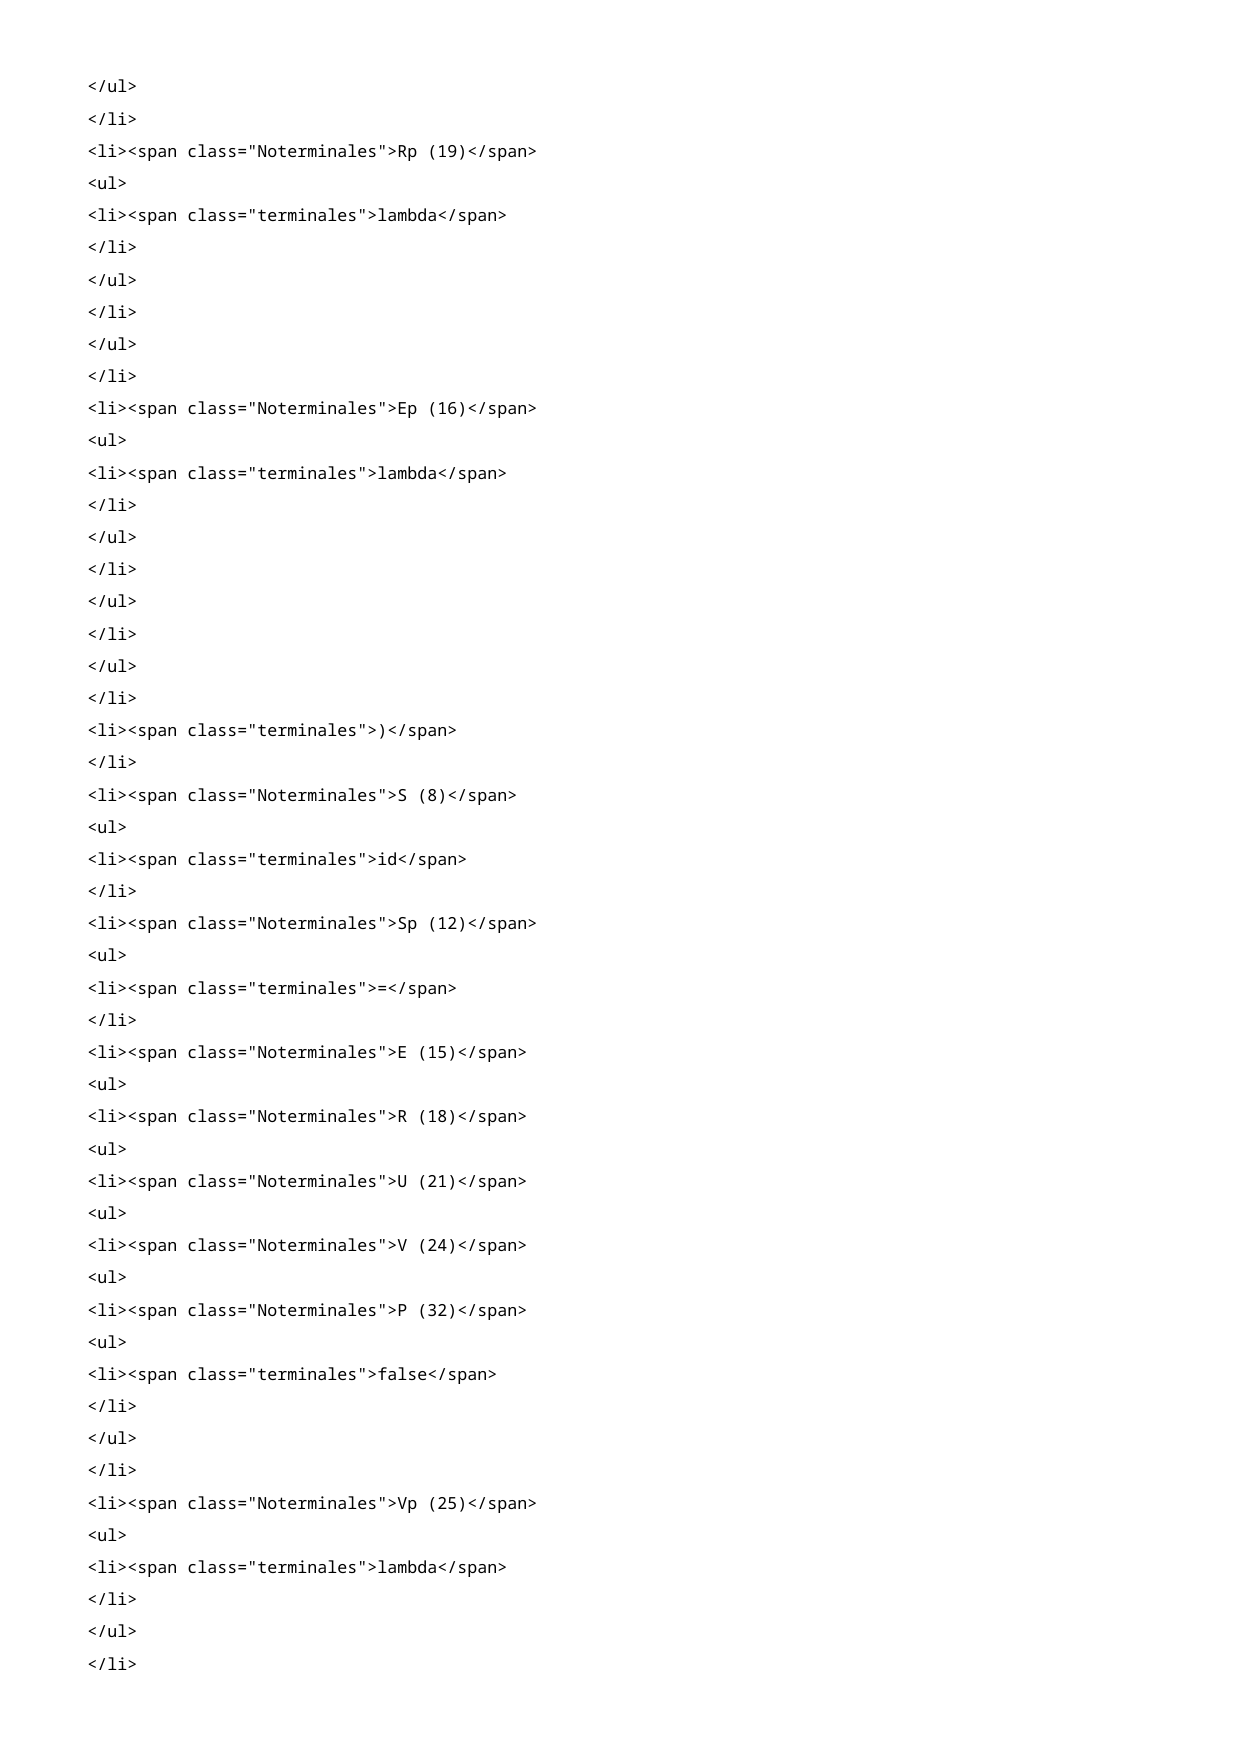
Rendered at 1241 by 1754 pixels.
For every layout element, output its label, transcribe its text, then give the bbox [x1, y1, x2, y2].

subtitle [87, 204, 1127, 226]
subtitle </ul> [87, 654, 1127, 677]
subtitle </ul> [87, 590, 1127, 613]
subtitle <ul> [87, 1137, 1127, 1160]
subtitle </li> [87, 751, 1127, 774]
subtitle <li><span class="Noterminales">Rp (19)</span> [87, 139, 1127, 162]
subtitle </li> [87, 687, 1127, 709]
subtitle <ul> [87, 172, 1127, 194]
subtitle </li> [87, 1459, 1127, 1482]
subtitle </ul> [87, 1620, 1127, 1643]
subtitle <li><span class="terminales">false</span> [87, 1362, 1127, 1385]
subtitle <ul> [87, 815, 1127, 838]
subtitle </li> [87, 1008, 1127, 1031]
subtitle </li> [87, 880, 1127, 902]
subtitle </ul> [87, 268, 1127, 291]
subtitle </li> [87, 107, 1127, 130]
subtitle </li> [87, 1395, 1127, 1417]
subtitle <li><span class="Noterminales">R (18)</span> [87, 1105, 1127, 1128]
subtitle </ul> [87, 75, 1127, 98]
subtitle </li> [87, 1588, 1127, 1611]
subtitle <li><span class="Noterminales">S (8)</span> [87, 783, 1127, 806]
subtitle <ul> [87, 1330, 1127, 1353]
subtitle </ul> [87, 526, 1127, 548]
subtitle <ul> [87, 1266, 1127, 1289]
subtitle <li><span class="Noterminales">E (15)</span> [87, 1041, 1127, 1063]
subtitle </li> [87, 622, 1127, 645]
subtitle <li><span class="Noterminales">P (32)</span> [87, 1298, 1127, 1321]
subtitle <ul> [87, 1073, 1127, 1096]
subtitle </li> [87, 558, 1127, 581]
subtitle <ul> [87, 1202, 1127, 1224]
subtitle <li><span class="Noterminales">Sp (12)</span> [87, 912, 1127, 934]
subtitle <li><span class="terminales">=</span> [87, 976, 1127, 999]
subtitle </li> [87, 493, 1127, 516]
subtitle <li><span class="terminales">lambda</span> [87, 461, 1127, 484]
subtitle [87, 1556, 1127, 1578]
subtitle <ul> [87, 944, 1127, 967]
subtitle <li><span class="Noterminales">Ep (16)</span> [87, 397, 1127, 419]
subtitle <li><span class="terminales">)</span> [87, 719, 1127, 741]
subtitle <li><span class="terminales">id</span> [87, 847, 1127, 870]
subtitle <ul> [87, 429, 1127, 452]
subtitle <li><span class="Noterminales">V (24)</span> [87, 1234, 1127, 1256]
subtitle </ul> [87, 332, 1127, 355]
subtitle </li> [87, 365, 1127, 387]
subtitle <li><span class="Noterminales">Vp (25)</span> [87, 1491, 1127, 1514]
subtitle <ul> [87, 1523, 1127, 1546]
subtitle </li> [87, 300, 1127, 323]
subtitle </li> [87, 236, 1127, 259]
subtitle </ul> [87, 1427, 1127, 1449]
subtitle <li><span class="Noterminales">U (21)</span> [87, 1169, 1127, 1192]
subtitle </li> [87, 1652, 1127, 1675]
